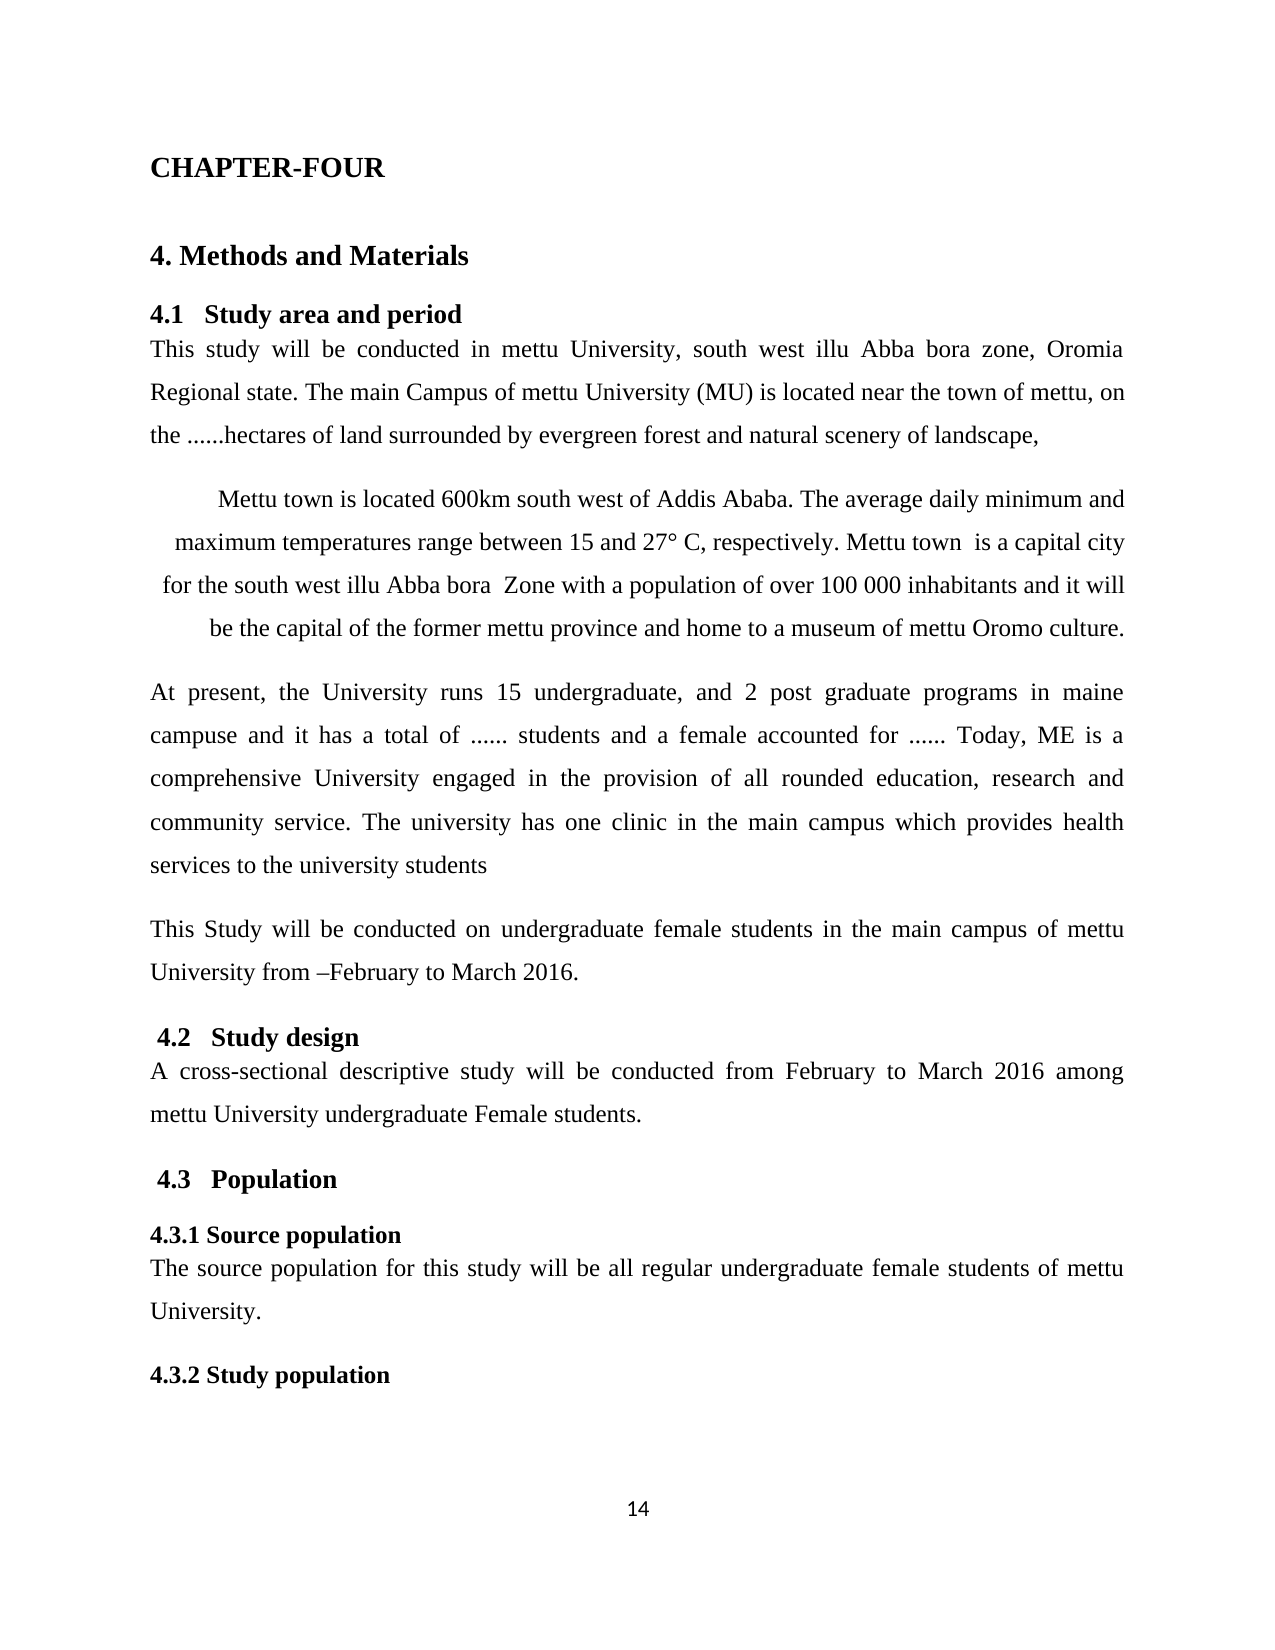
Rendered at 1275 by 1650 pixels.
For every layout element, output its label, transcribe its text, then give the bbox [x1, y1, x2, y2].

subtitle 4. Methods and Materials [150, 238, 1125, 272]
text At present, the University runs 15 undergraduate, and 2 post graduate programs in maine campuse and it has a total of ...... students and a female accounted for ...... Today, ME is a comprehensive University engaged in the provision of all rounded education, research and community service. The university has one clinic in the main campus which provides health services to the university students [150, 677, 1125, 878]
subtitle 4.1 Study area and period [150, 298, 1125, 329]
subtitle 4.3.2 Study population [150, 1360, 1125, 1389]
subtitle CHAPTER-FOUR [150, 150, 1125, 183]
text Mettu town is located 600km south west of Addis Ababa. The average daily minimum and maximum temperatures range between 15 and 27° C, respectively. Mettu town is a capital city for the south west illu Abba bora Zone with a population of over 100 000 inhabitants and it will be the capital of the former mettu province and home to a museum of mettu Oromo culture. [150, 484, 1125, 642]
text This Study will be conducted on undergraduate female students in the main campus of mettu University from –February to March 2016. [150, 914, 1125, 986]
text A cross-sectional descriptive study will be conducted from February to March 2016 among mettu University undergraduate Female students. [150, 1056, 1125, 1128]
subtitle 4.3.1 Source population [150, 1220, 1125, 1249]
subtitle 4.3 Population [150, 1163, 1125, 1195]
text The source population for this study will be all regular undergraduate female students of mettu University. [150, 1253, 1125, 1325]
text This study will be conducted in mettu University, south west illu Abba bora zone, Oromia Regional state. The main Campus of mettu University (MU) is located near the town of mettu, on the ......hectares of land surrounded by evergreen forest and natural scenery of landscape, [150, 334, 1125, 449]
subtitle 4.2 Study design [150, 1021, 1125, 1052]
